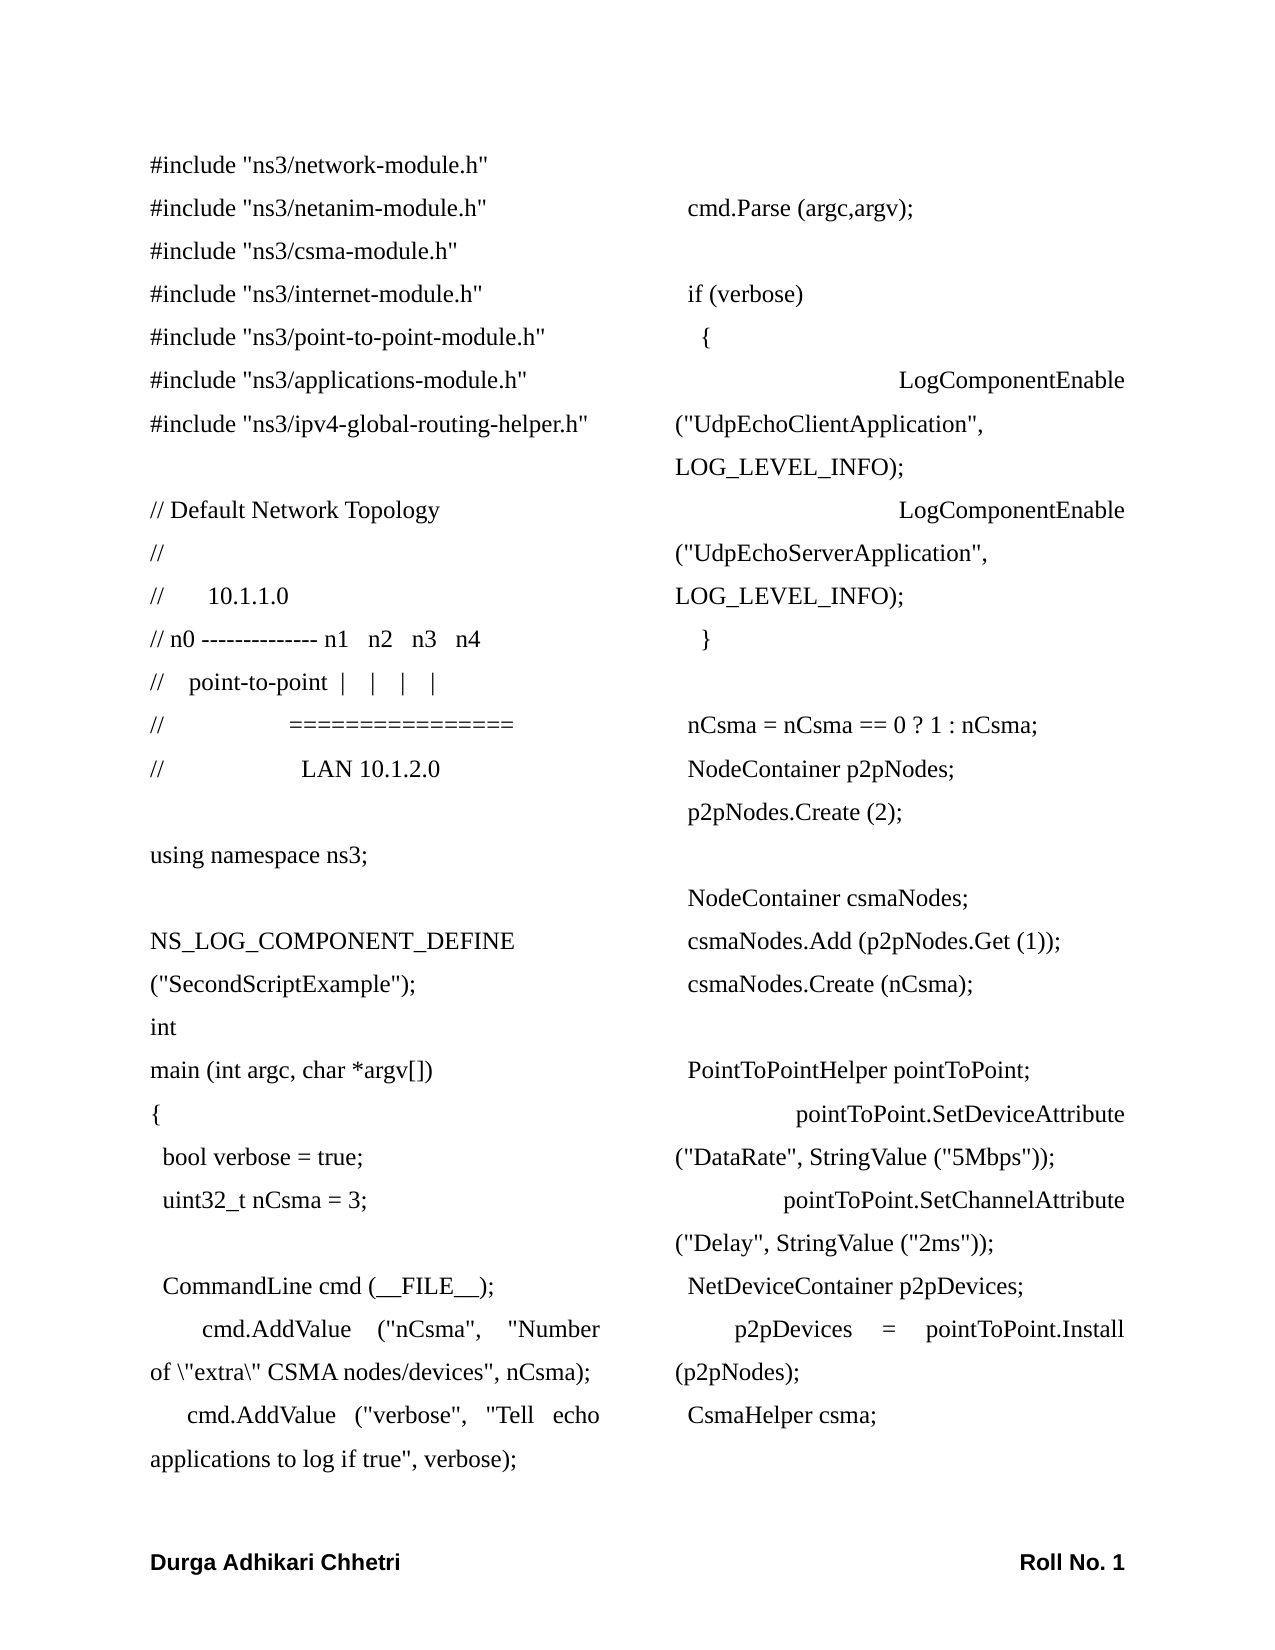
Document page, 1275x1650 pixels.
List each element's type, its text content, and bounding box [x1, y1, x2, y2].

text uint32_t nCsma = 3; [150, 1185, 600, 1214]
text NetDeviceContainer p2pDevices; [675, 1271, 1125, 1300]
text #include "ns3/netanim-module.h" [150, 193, 600, 222]
text #include "ns3/point-to-point-module.h" [150, 322, 600, 351]
text main (int argc, char *argv[]) [150, 1056, 600, 1084]
text LogComponentEnable ("UdpEchoServerApplication", LOG_LEVEL_INFO); [675, 495, 1125, 610]
text CsmaHelper csma; [675, 1401, 1125, 1429]
text bool verbose = true; [150, 1142, 600, 1171]
text LogComponentEnable ("UdpEchoClientApplication", LOG_LEVEL_INFO); [675, 366, 1125, 481]
text #include "ns3/network-module.h" [150, 150, 600, 179]
text NodeContainer p2pNodes; [675, 754, 1125, 782]
text p2pDevices = pointToPoint.Install (p2pNodes); [675, 1314, 1125, 1386]
text } [675, 624, 1125, 653]
text nCsma = nCsma == 0 ? 1 : nCsma; [675, 711, 1125, 739]
text if (verbose) [675, 279, 1125, 308]
text // ================ [150, 711, 600, 739]
text p2pNodes.Create (2); [675, 797, 1125, 826]
text #include "ns3/applications-module.h" [150, 366, 600, 394]
text cmd.AddValue ("nCsma", "Number of \"extra\" CSMA nodes/devices", nCsma); [150, 1314, 600, 1386]
text { [675, 322, 1125, 351]
text // 10.1.1.0 [150, 581, 600, 610]
text csmaNodes.Create (nCsma); [675, 969, 1125, 998]
text CommandLine cmd (__FILE__); [150, 1271, 600, 1300]
text NodeContainer csmaNodes; [675, 883, 1125, 912]
text pointToPoint.SetDeviceAttribute ("DataRate", StringValue ("5Mbps")); [675, 1099, 1125, 1171]
text // [150, 538, 600, 567]
text PointToPointHelper pointToPoint; [675, 1056, 1125, 1084]
text // Default Network Topology [150, 495, 600, 524]
text cmd.AddValue ("verbose", "Tell echo applications to log if true", verbose); [150, 1401, 600, 1472]
text pointToPoint.SetChannelAttribute ("Delay", StringValue ("2ms")); [675, 1185, 1125, 1257]
text csmaNodes.Add (p2pNodes.Get (1)); [675, 926, 1125, 955]
text { [150, 1099, 600, 1127]
text cmd.Parse (argc,argv); [675, 193, 1125, 222]
text #include "ns3/ipv4-global-routing-helper.h" [150, 409, 600, 437]
text // n0 -------------- n1 n2 n3 n4 [150, 624, 600, 653]
text // LAN 10.1.2.0 [150, 754, 600, 782]
text int [150, 1012, 600, 1041]
text NS_LOG_COMPONENT_DEFINE ("SecondScriptExample"); [150, 926, 600, 998]
text #include "ns3/internet-module.h" [150, 279, 600, 308]
text // point-to-point | | | | [150, 667, 600, 696]
text using namespace ns3; [150, 840, 600, 869]
text #include "ns3/csma-module.h" [150, 236, 600, 265]
